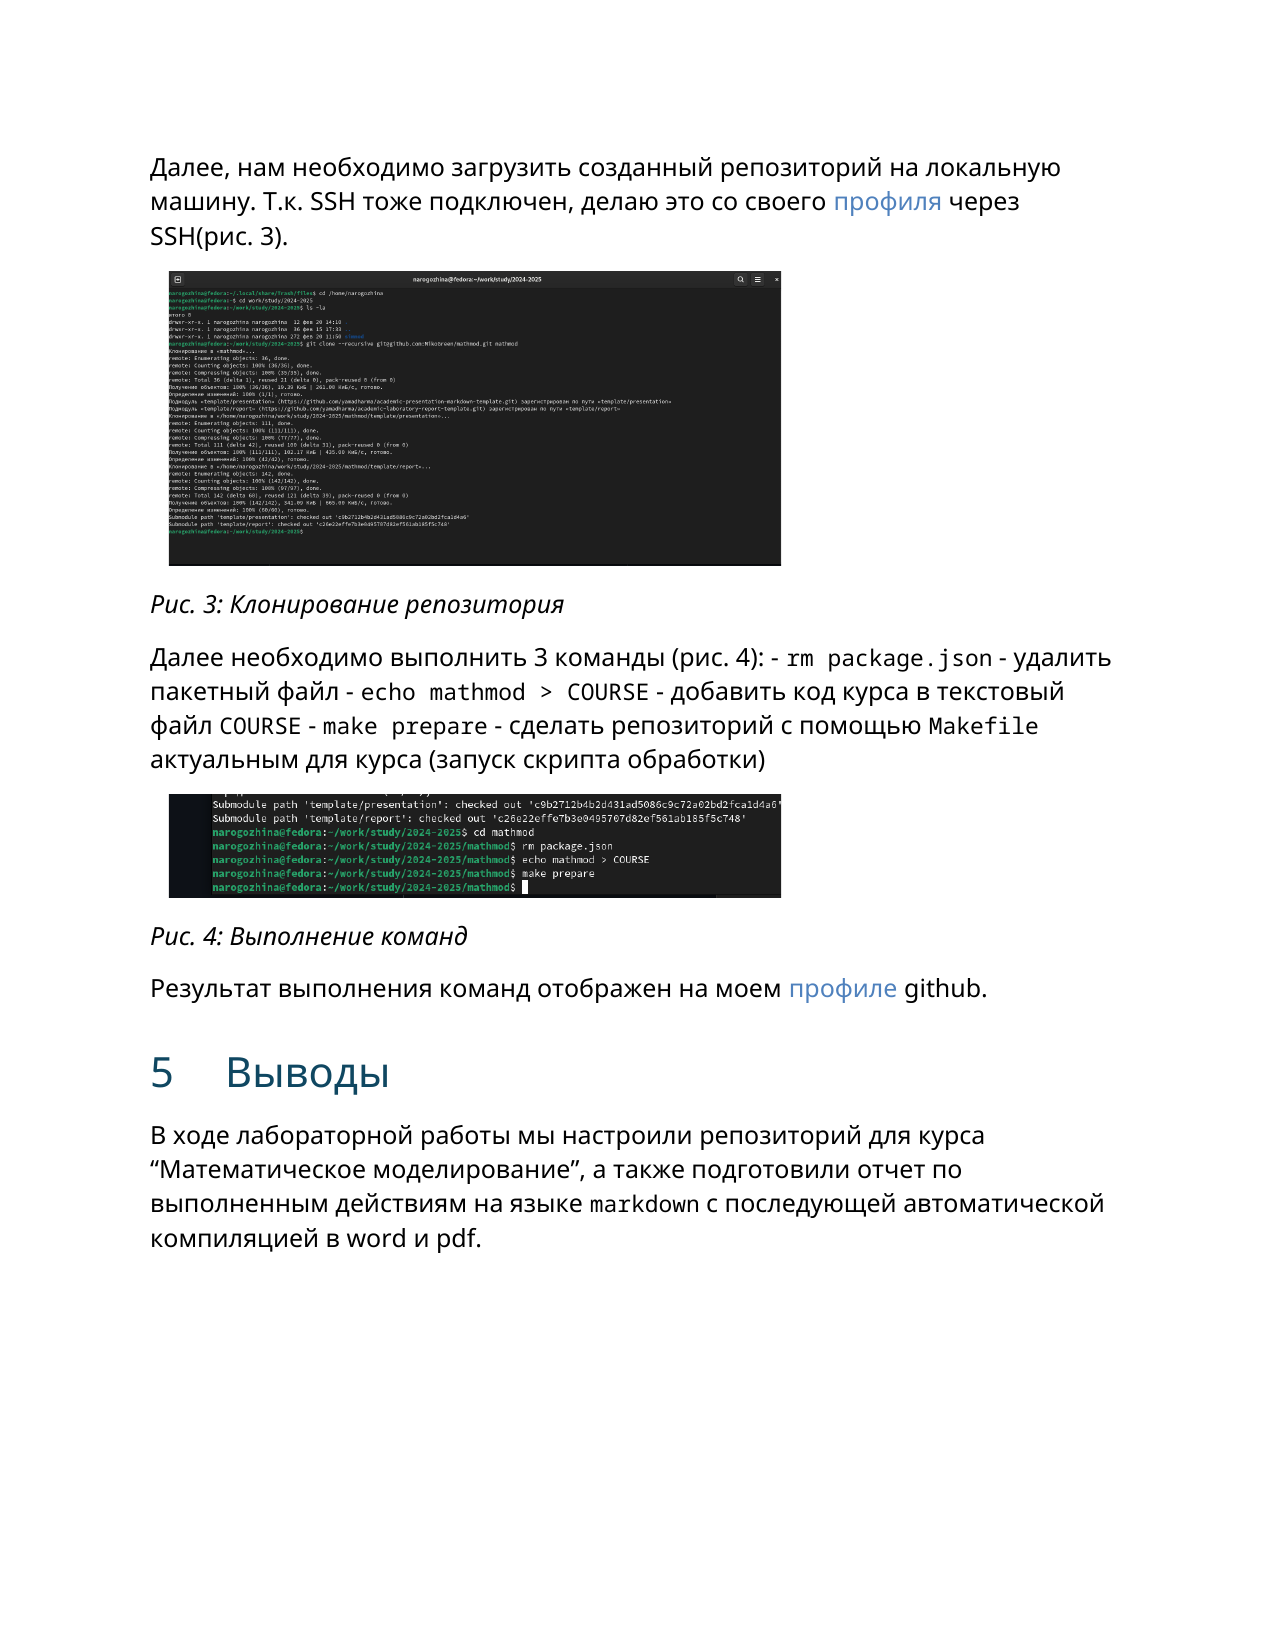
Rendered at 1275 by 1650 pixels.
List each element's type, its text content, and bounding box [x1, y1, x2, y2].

text Рис. 4: Выполнение команд [150, 918, 1125, 952]
text В ходе лабораторной работы мы настроили репозиторий для курса “Математическое моделирование”, а также подготовили отчет по выполненным действиям на языке markdown с последующей автоматической компиляцией в word и pdf. [150, 1118, 1125, 1254]
picture [168, 794, 782, 898]
subtitle 5 Выводы [150, 1042, 1125, 1099]
text Далее необходимо выполнить 3 команды (рис. 4): - rm package.json - удалить пакетный файл - echo mathmod > COURSE - добавить код курса в текстовый файл COURSE - make prepare - сделать репозиторий с помощью Makefile актуальным для курса (запуск скрипта обработки) [150, 639, 1125, 776]
text Результат выполнения команд отображен на моем профилe github. [150, 971, 1125, 1005]
picture [168, 271, 782, 566]
text Рис. 3: Клонирование репозитория [150, 586, 1125, 621]
text Далее, нам необходимо загрузить созданный репозиторий на локальную машину. Т.к. SSH тоже подключен, делаю это со своего профиля через SSH(рис. 3). [150, 150, 1125, 252]
